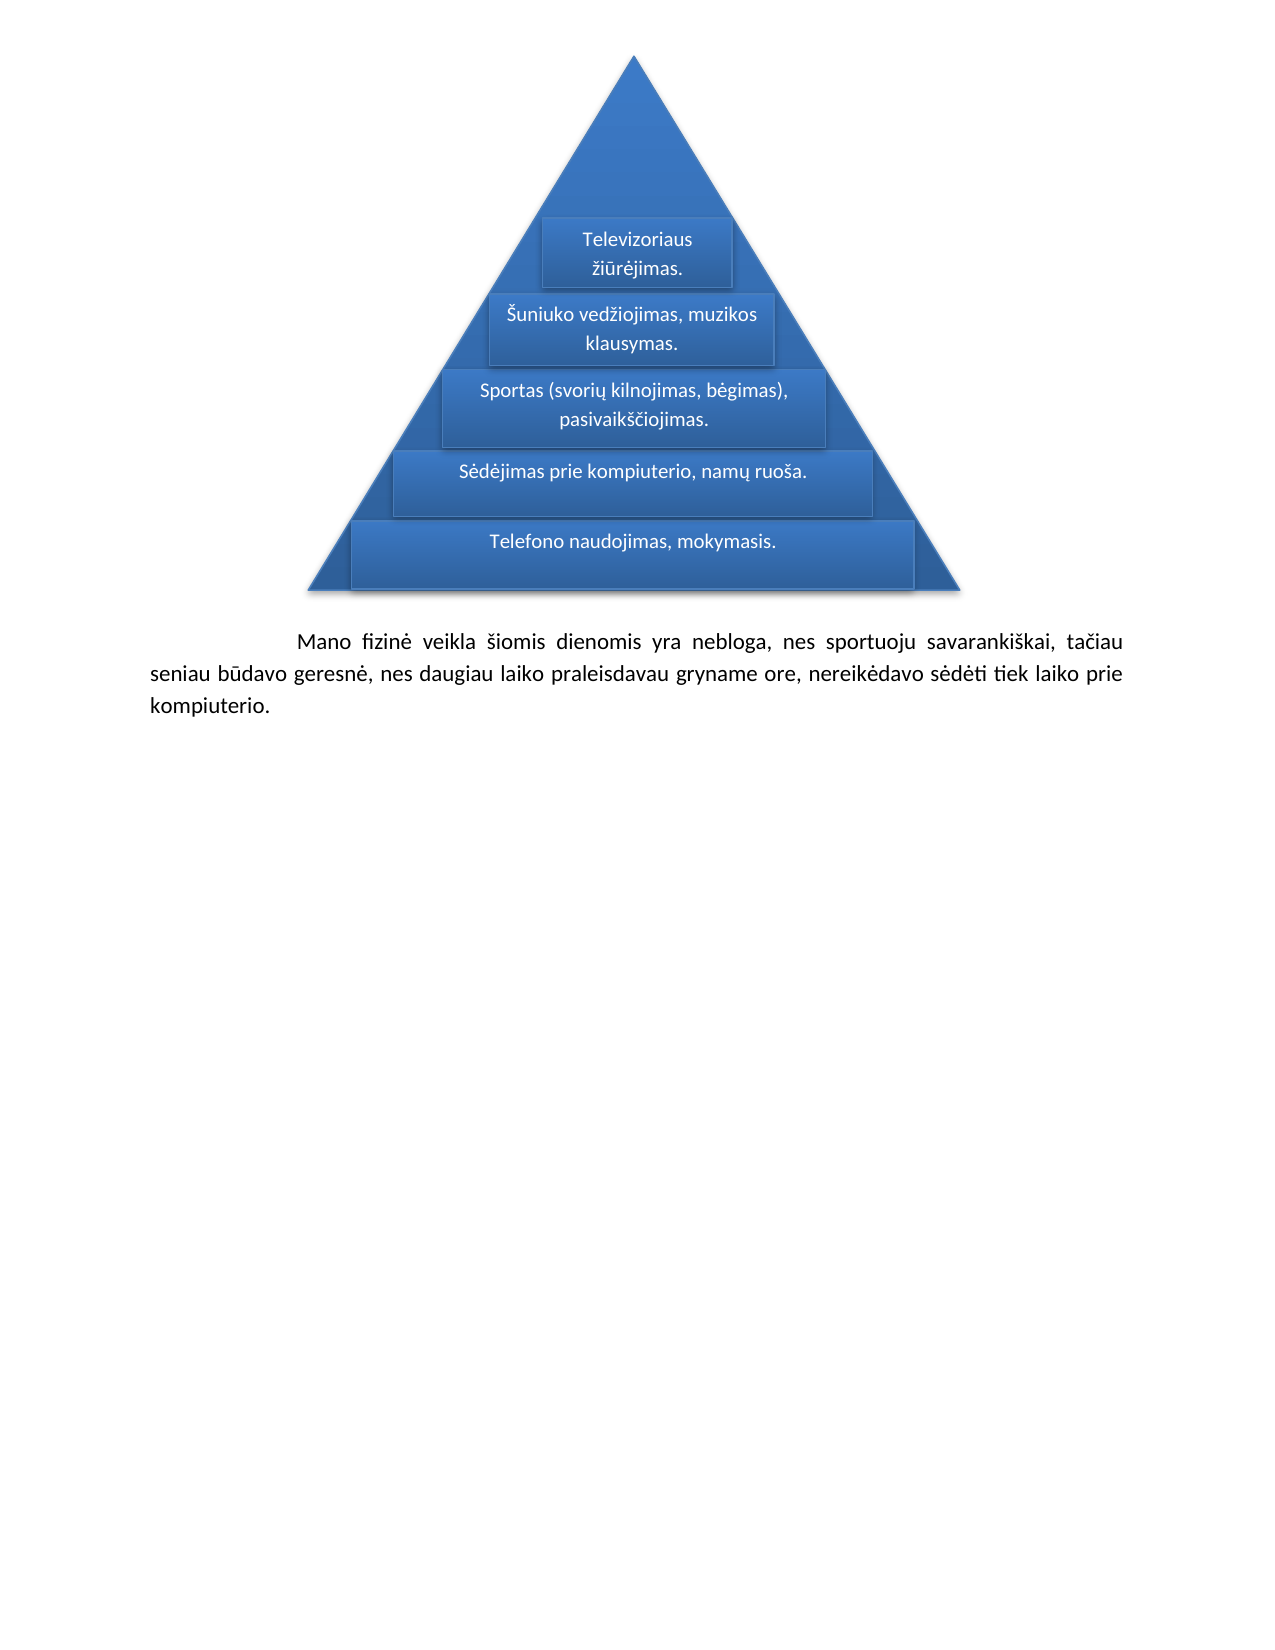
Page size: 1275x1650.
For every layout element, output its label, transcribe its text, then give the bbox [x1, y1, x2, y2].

text Mano fizinė veikla šiomis dienomis yra nebloga, nes sportuoju savarankiškai, tačiau seniau būdavo geresnė, nes daugiau laiko praleisdavau gryname ore, nereikėdavo sėdėti tiek laiko prie kompiuterio. [150, 627, 1125, 719]
